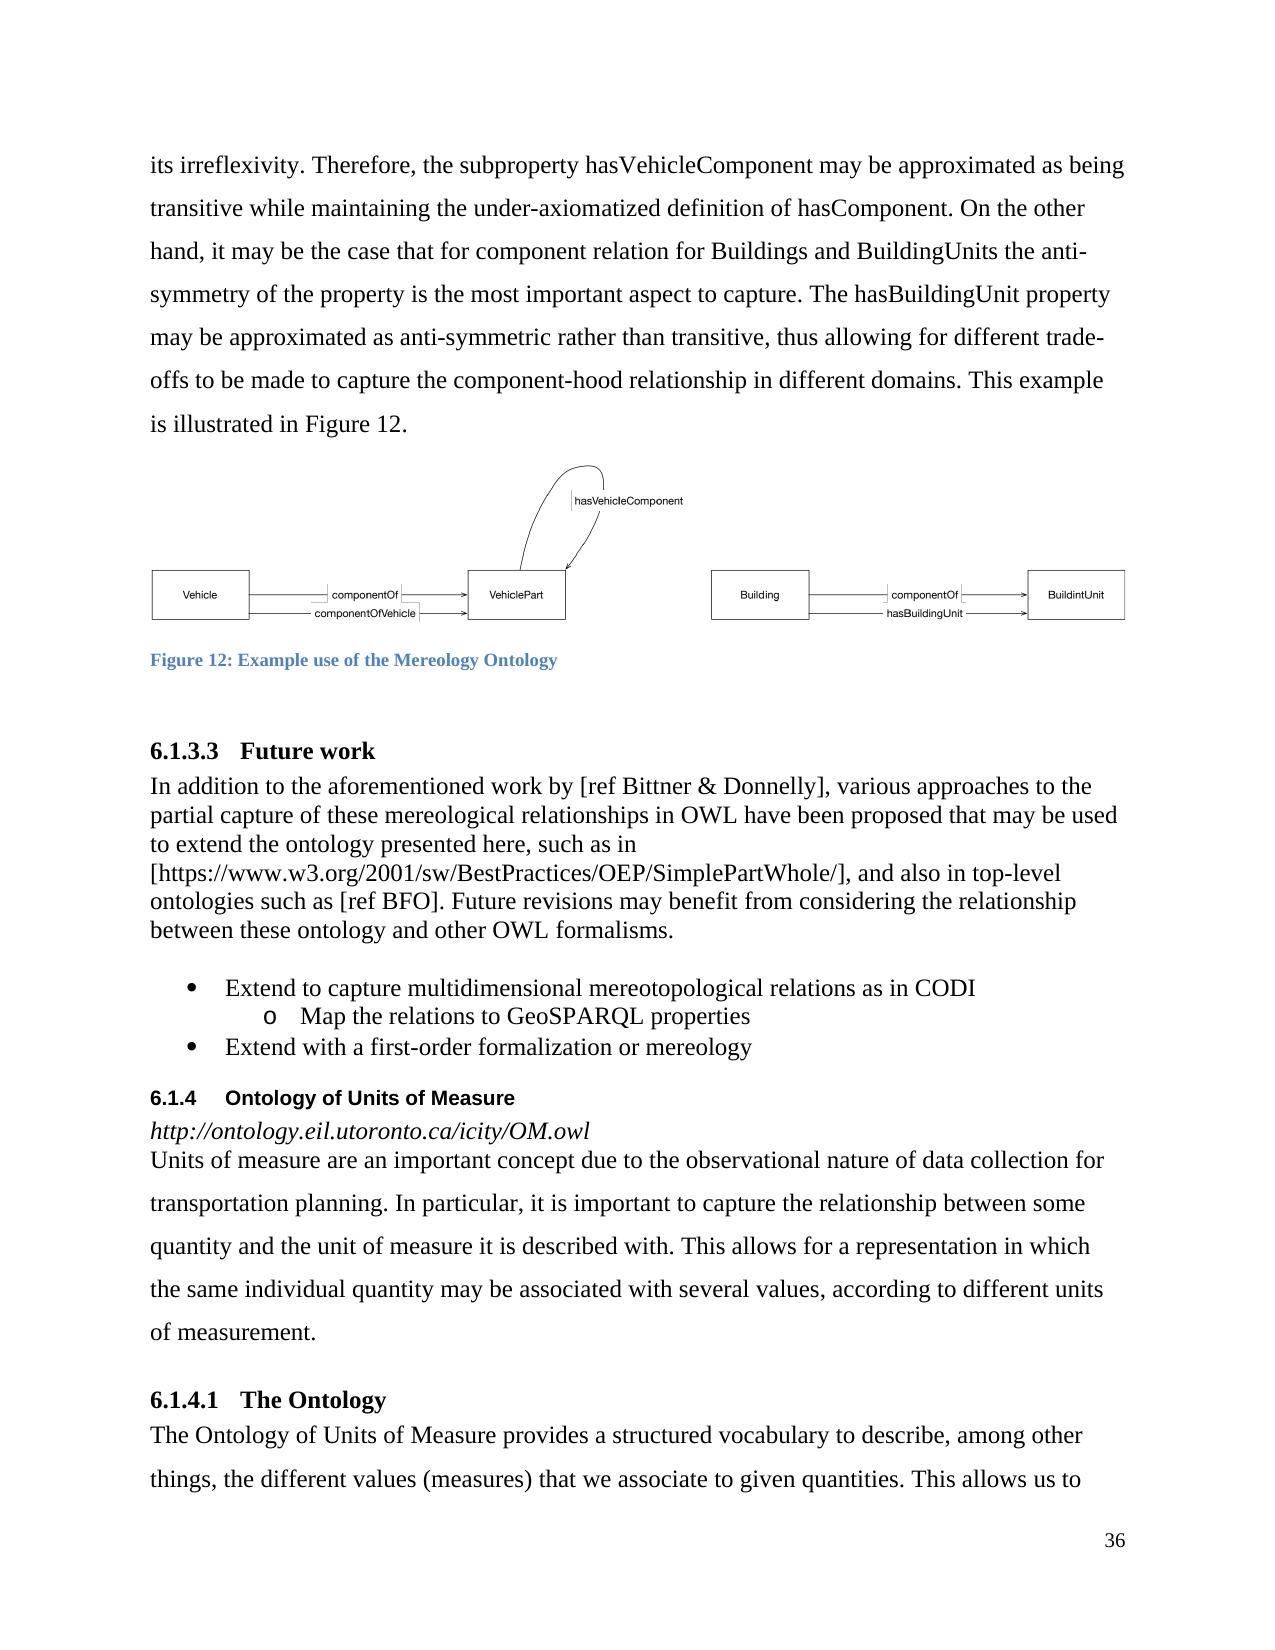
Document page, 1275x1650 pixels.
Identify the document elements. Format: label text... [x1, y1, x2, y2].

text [150, 150, 1125, 437]
subtitle The Ontology [150, 1386, 1125, 1414]
subtitle Future work [150, 736, 1125, 765]
text In addition to the aforementioned work by [ref Bittner & Donnelly], various approaches to the partial capture of these mereological relationships in OWL have been proposed that may be used to extend the ontology presented here, such as in [https://www.w3.org/2001/sw/BestPractices/OEP/SimplePartWhole/], and also in top-level ontologies such as [ref BFO]. Future revisions may benefit from considering the relationship between these ontology and other OWL formalisms. [150, 771, 1125, 944]
text http://ontology.eil.utoronto.ca/icity/OM.owl [150, 1116, 1125, 1145]
list Map the relations to GeoSPARQL properties [262, 1001, 1125, 1032]
text Units of measure are an important concept due to the observational nature of data collection for transportation planning. In particular, it is important to capture the relationship between some quantity and the unit of measure it is described with. This allows for a representation in which the same individual quantity may be associated with several values, according to different units of measurement. [150, 1145, 1125, 1346]
subtitle Ontology of Units of Measure [150, 1086, 1125, 1110]
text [150, 1421, 1125, 1492]
list Extend to capture multidimensional mereotopological relations as in CODI [187, 973, 1125, 1001]
list Extend with a first-order formalization or mereology [187, 1032, 1125, 1061]
